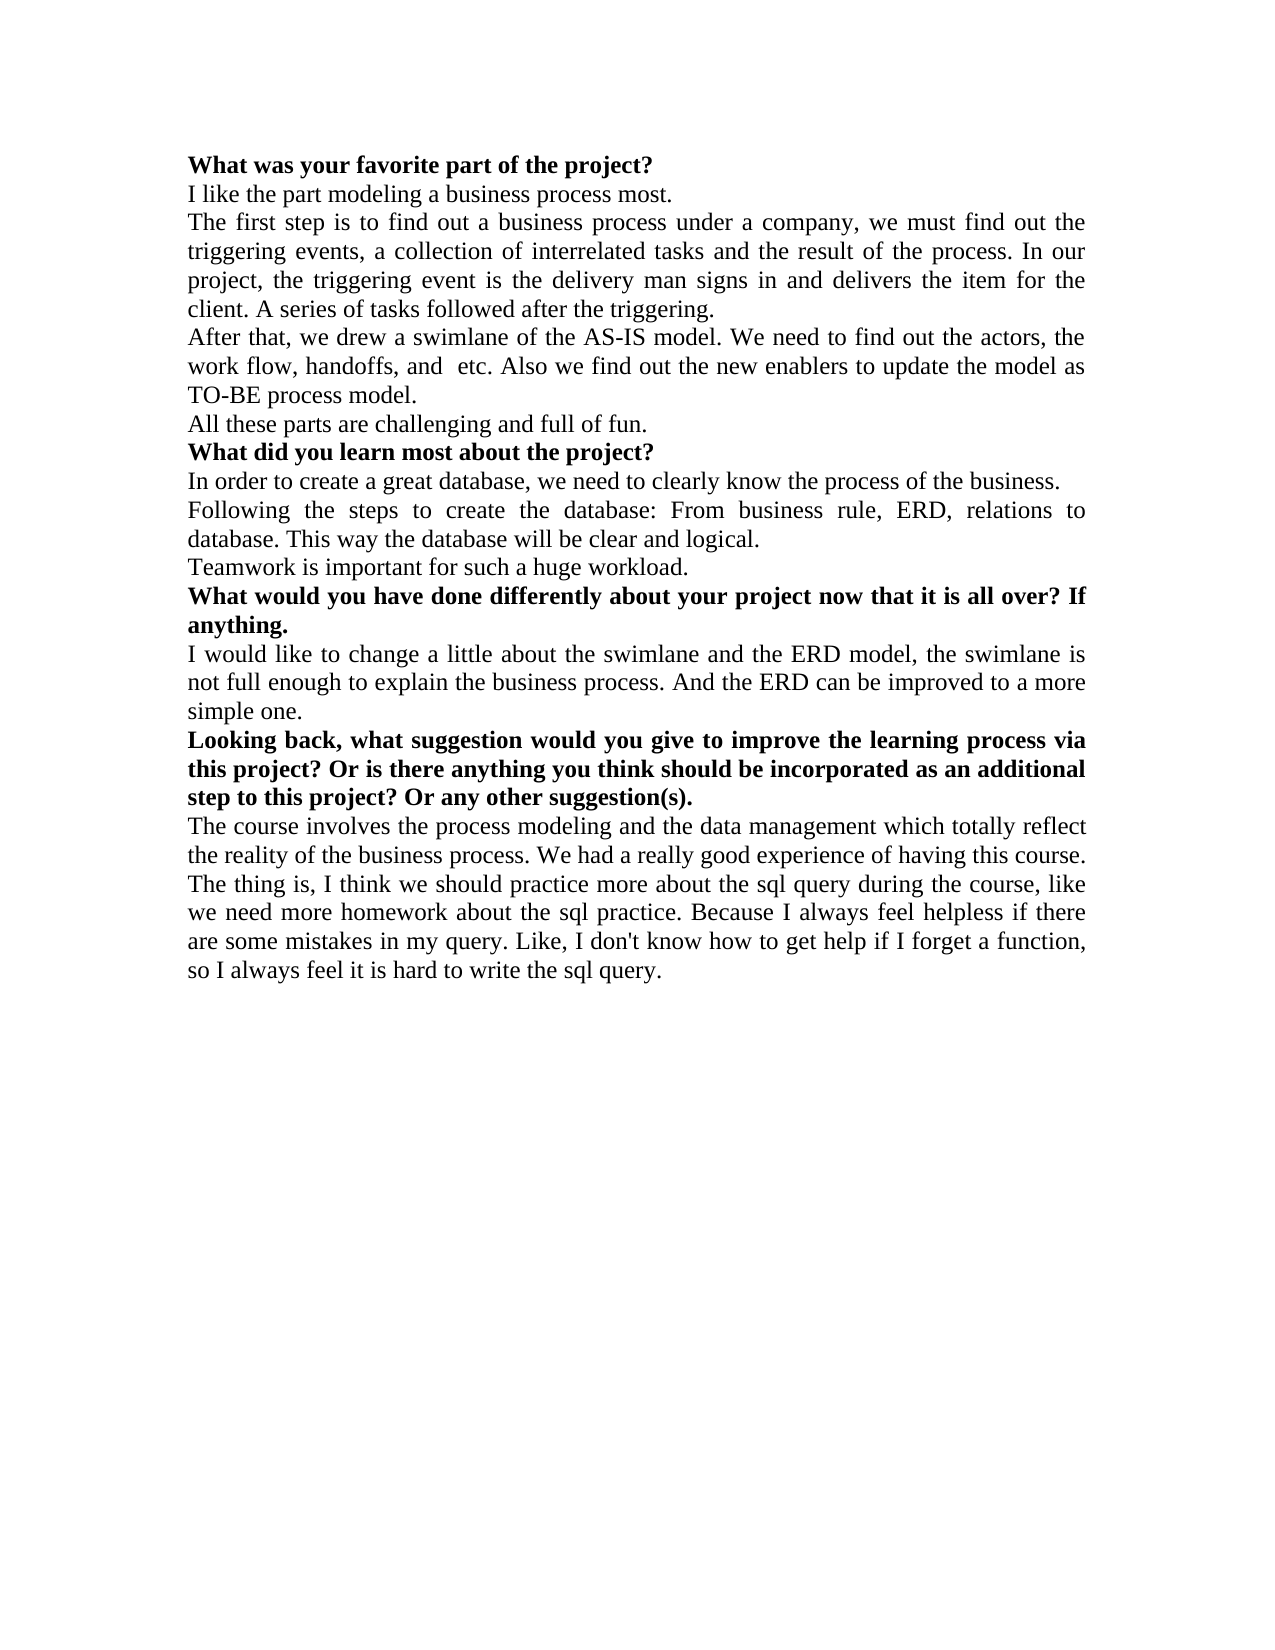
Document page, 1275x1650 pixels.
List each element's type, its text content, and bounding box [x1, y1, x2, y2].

text The first step is to find out a business process under a company, we must find out the triggering events, a collection of interrelated tasks and the result of the process. In our project, the triggering event is the delivery man signs in and delivers the item for the client. A series of tasks followed after the triggering. [187, 207, 1087, 322]
text I like the part modeling a business process most. [187, 179, 1087, 207]
text The thing is, I think we should practice more about the sql query during the course, like we need more homework about the sql practice. Because I always feel helpless if there are some mistakes in my query. Like, I don't know how to get help if I forget a function, so I always feel it is hard to write the sql query. [187, 869, 1087, 984]
text What was your favorite part of the project? [187, 150, 1087, 179]
text The course involves the process modeling and the data management which totally reflect the reality of the business process. We had a really good experience of having this course. [187, 811, 1087, 869]
text I would like to change a little about the swimlane and the ERD model, the swimlane is not full enough to explain the business process. And the ERD can be improved to a more simple one. [187, 639, 1087, 725]
text What would you have done differently about your project now that it is all over? If anything. [187, 581, 1087, 639]
text In order to create a great database, we need to clearly know the process of the business. [187, 466, 1087, 495]
text Looking back, what suggestion would you give to improve the learning process via this project? Or is there anything you think should be incorporated as an additional step to this project? Or any other suggestion(s). [187, 725, 1087, 811]
text What did you learn most about the project? [187, 437, 1087, 466]
text All these parts are challenging and full of fun. [187, 409, 1087, 437]
text After that, we drew a swimlane of the AS-IS model. We need to find out the actors, the work flow, handoffs, and etc. Also we find out the new enablers to update the model as TO-BE process model. [187, 322, 1087, 409]
text Teamwork is important for such a huge workload. [187, 552, 1087, 581]
text Following the steps to create the database: From business rule, ERD, relations to database. This way the database will be clear and logical. [187, 495, 1087, 552]
